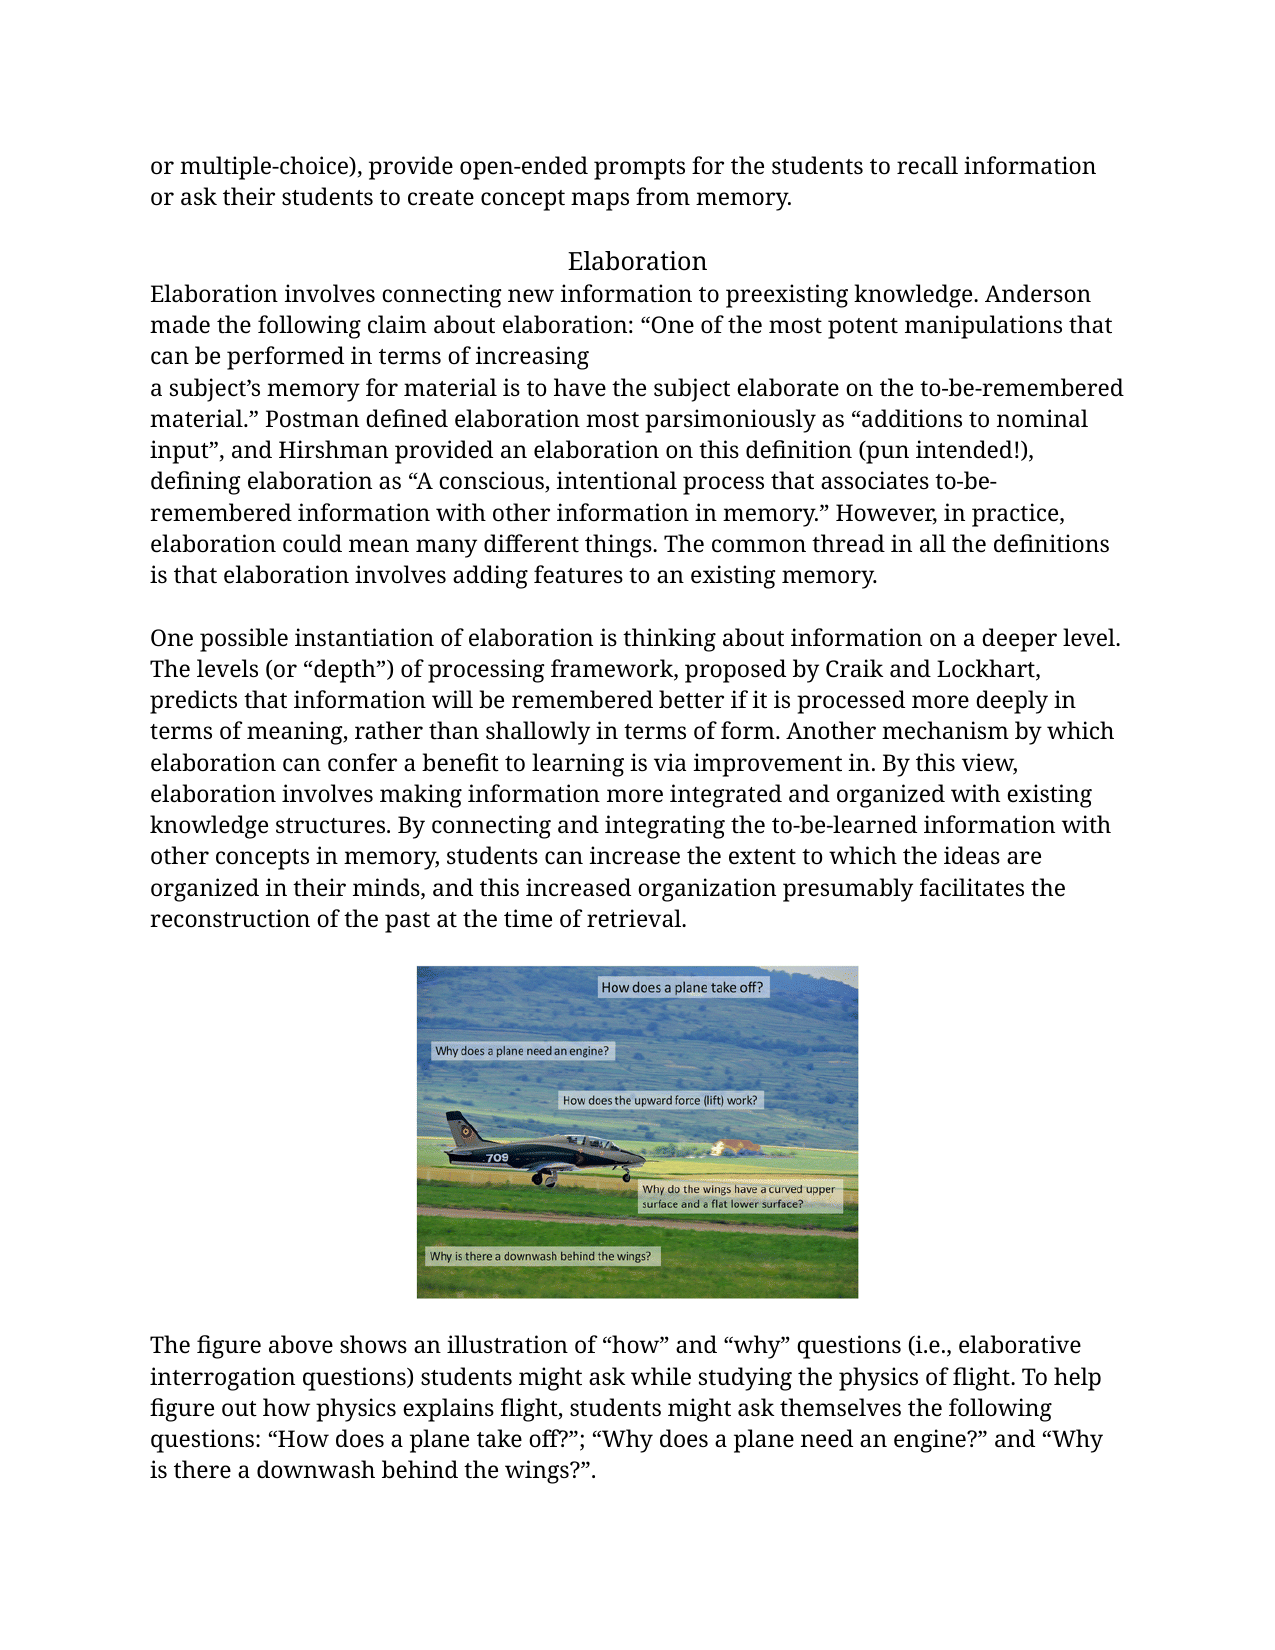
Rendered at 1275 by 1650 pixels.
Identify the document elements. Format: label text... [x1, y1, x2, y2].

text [150, 150, 1125, 212]
text Elaboration involves connecting new information to preexisting knowledge. Anderson made the following claim about elaboration: “One of the most potent manipulations that can be performed in terms of increasing [150, 278, 1125, 372]
text a subject’s memory for material is to have the subject elaborate on the to-be-remembered material.” Postman defined elaboration most parsimoniously as “additions to nominal input”, and Hirshman provided an elaboration on this definition (pun intended!), defining elaboration as “A conscious, intentional process that associates to-be-remembered information with other information in memory.” However, in practice, elaboration could mean many different things. The common thread in all the definitions is that elaboration involves adding features to an existing memory. [150, 372, 1125, 590]
text Elaboration [150, 244, 1125, 278]
text The figure above shows an illustration of “how” and “why” questions (i.e., elaborative interrogation questions) students might ask while studying the physics of flight. To help figure out how physics explains flight, students might ask themselves the following questions: “How does a plane take off?”; “Why does a plane need an engine?” and “Why is there a downwash behind the wings?”. [150, 1329, 1125, 1486]
picture [416, 965, 859, 1299]
text One possible instantiation of elaboration is thinking about information on a deeper level. The levels (or “depth”) of processing framework, proposed by Craik and Lockhart, predicts that information will be remembered better if it is processed more deeply in terms of meaning, rather than shallowly in terms of form. Another mechanism by which elaboration can confer a benefit to learning is via improvement in. By this view, elaboration involves making information more integrated and organized with existing knowledge structures. By connecting and integrating the to-be-learned information with other concepts in memory, students can increase the extent to which the ideas are organized in their minds, and this increased organization presumably facilitates the reconstruction of the past at the time of retrieval. [150, 622, 1125, 934]
